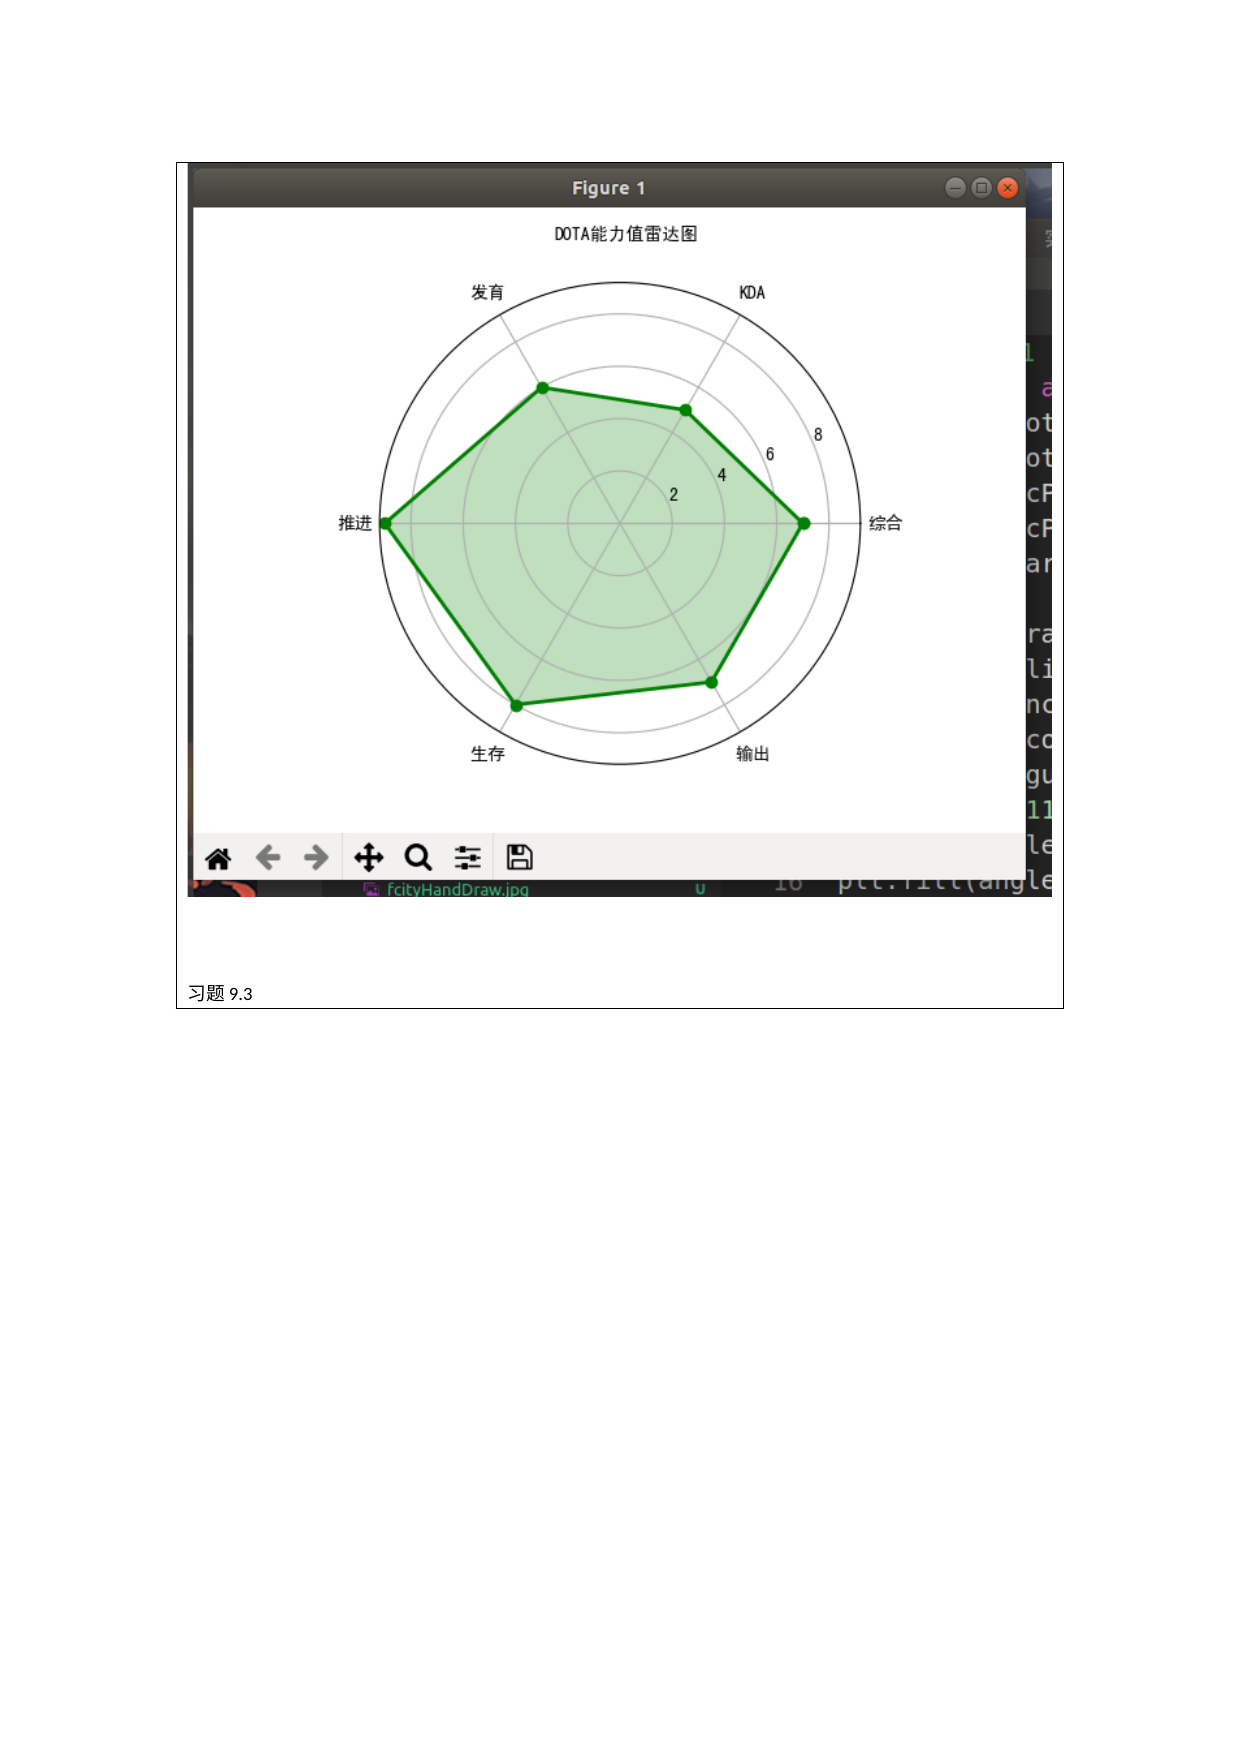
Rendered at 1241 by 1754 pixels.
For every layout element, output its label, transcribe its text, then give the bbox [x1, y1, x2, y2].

table_cell 实验步骤与内容： 实验步骤： 验证型练习： 实例代码17.1 微实例9.1 微实例9.2 微实例9.3 实例19.1 习题9.3 习题9.4 习题9.5 [177, 163, 1063, 1008]
picture [187, 163, 1052, 897]
